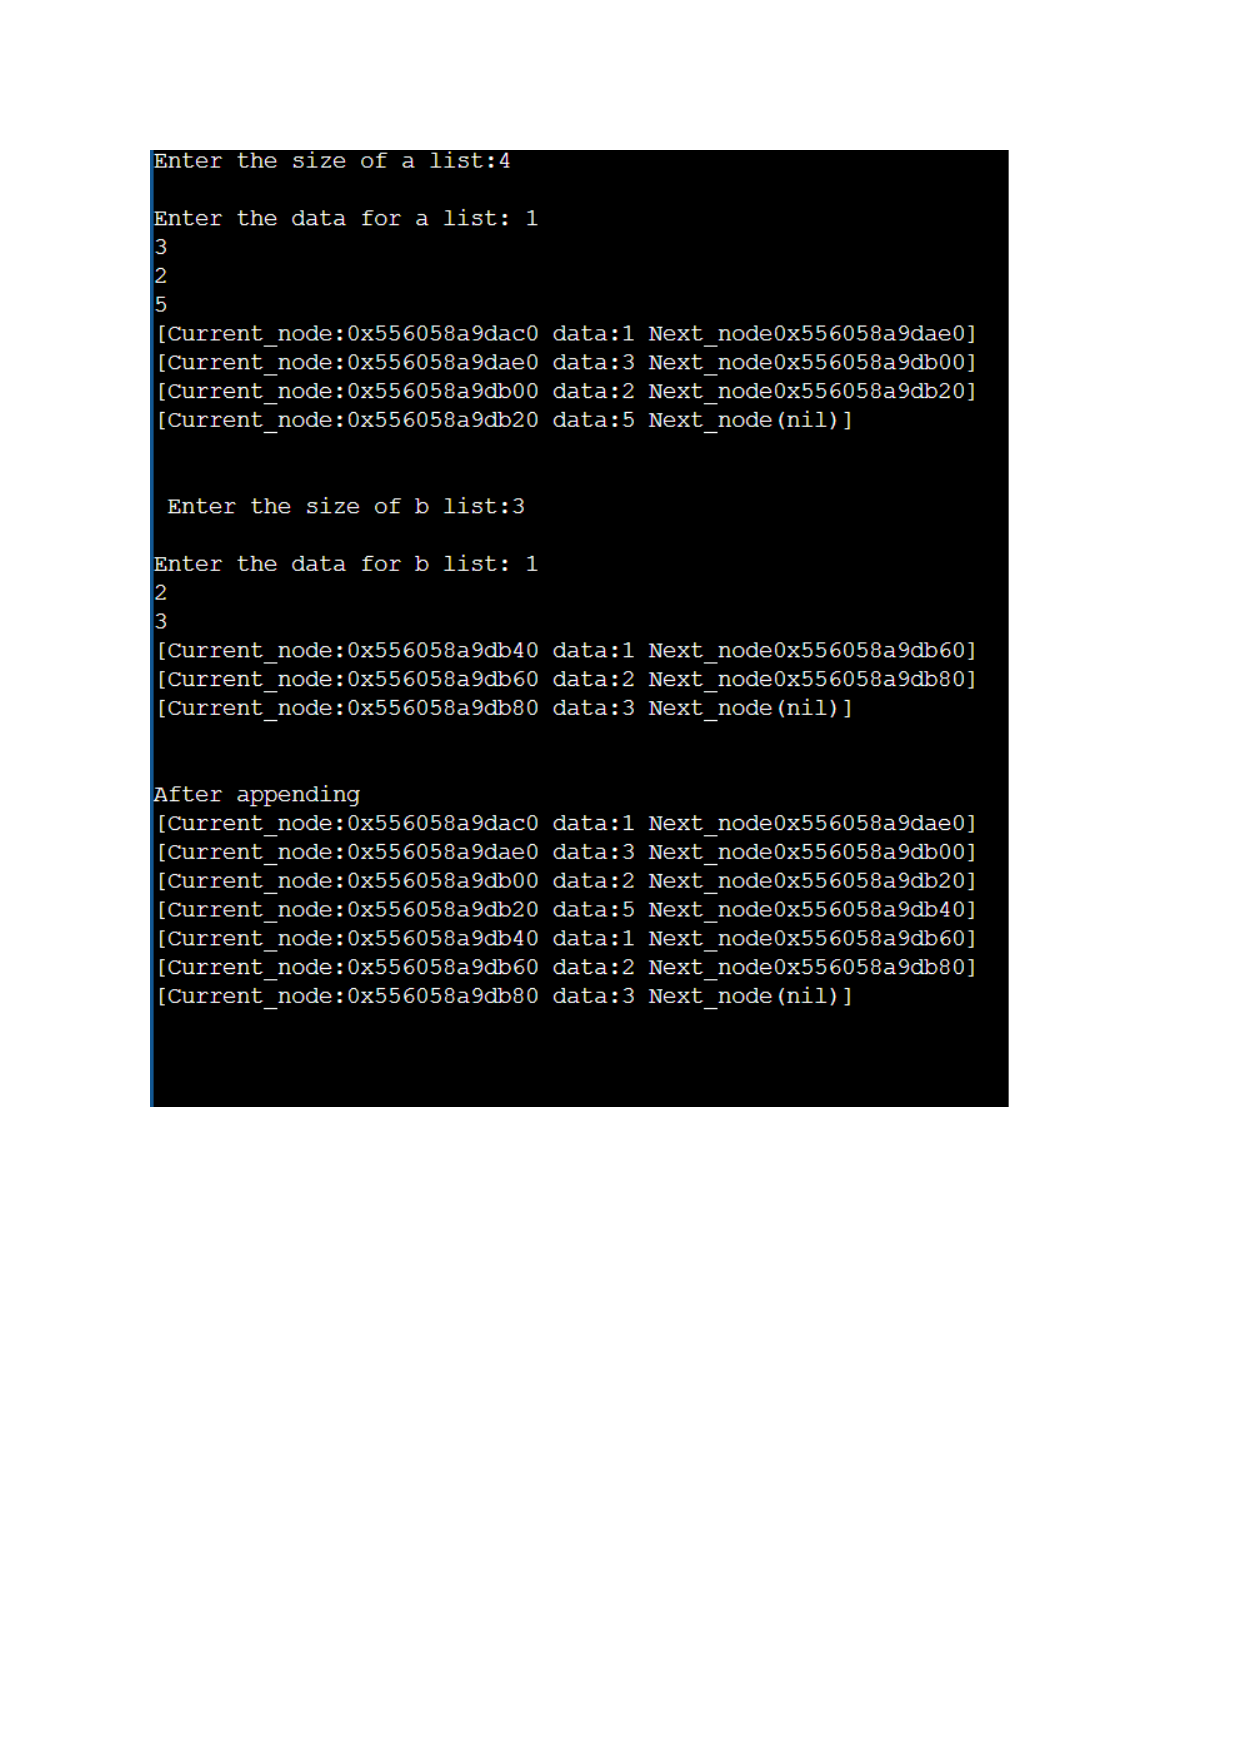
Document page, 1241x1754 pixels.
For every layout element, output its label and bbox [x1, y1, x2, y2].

picture [150, 150, 1009, 1107]
